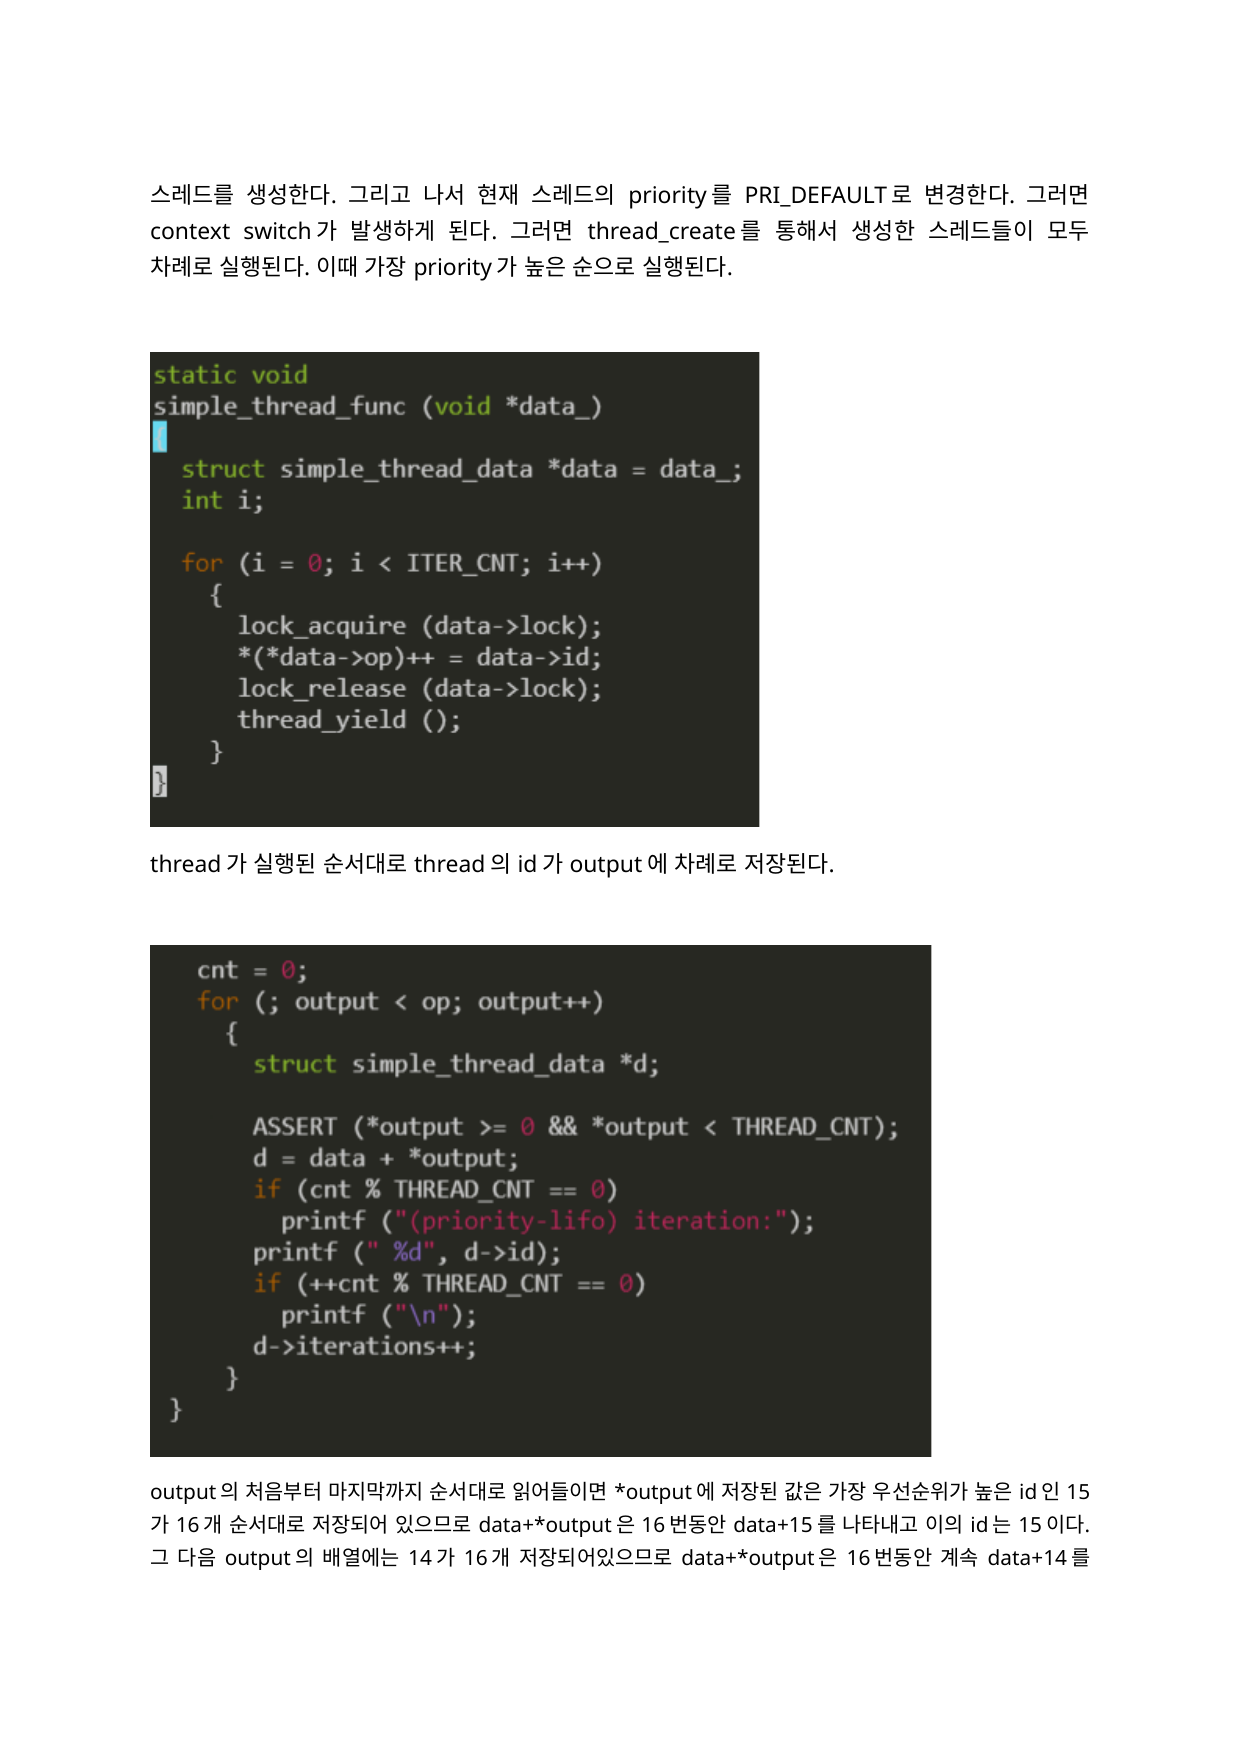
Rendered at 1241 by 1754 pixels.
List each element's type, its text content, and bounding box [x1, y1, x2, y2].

text thread가 실행된 순서대로 thread의 id가 output에 차례로 저장된다. [150, 846, 1090, 879]
picture [150, 352, 760, 827]
picture [150, 945, 932, 1457]
